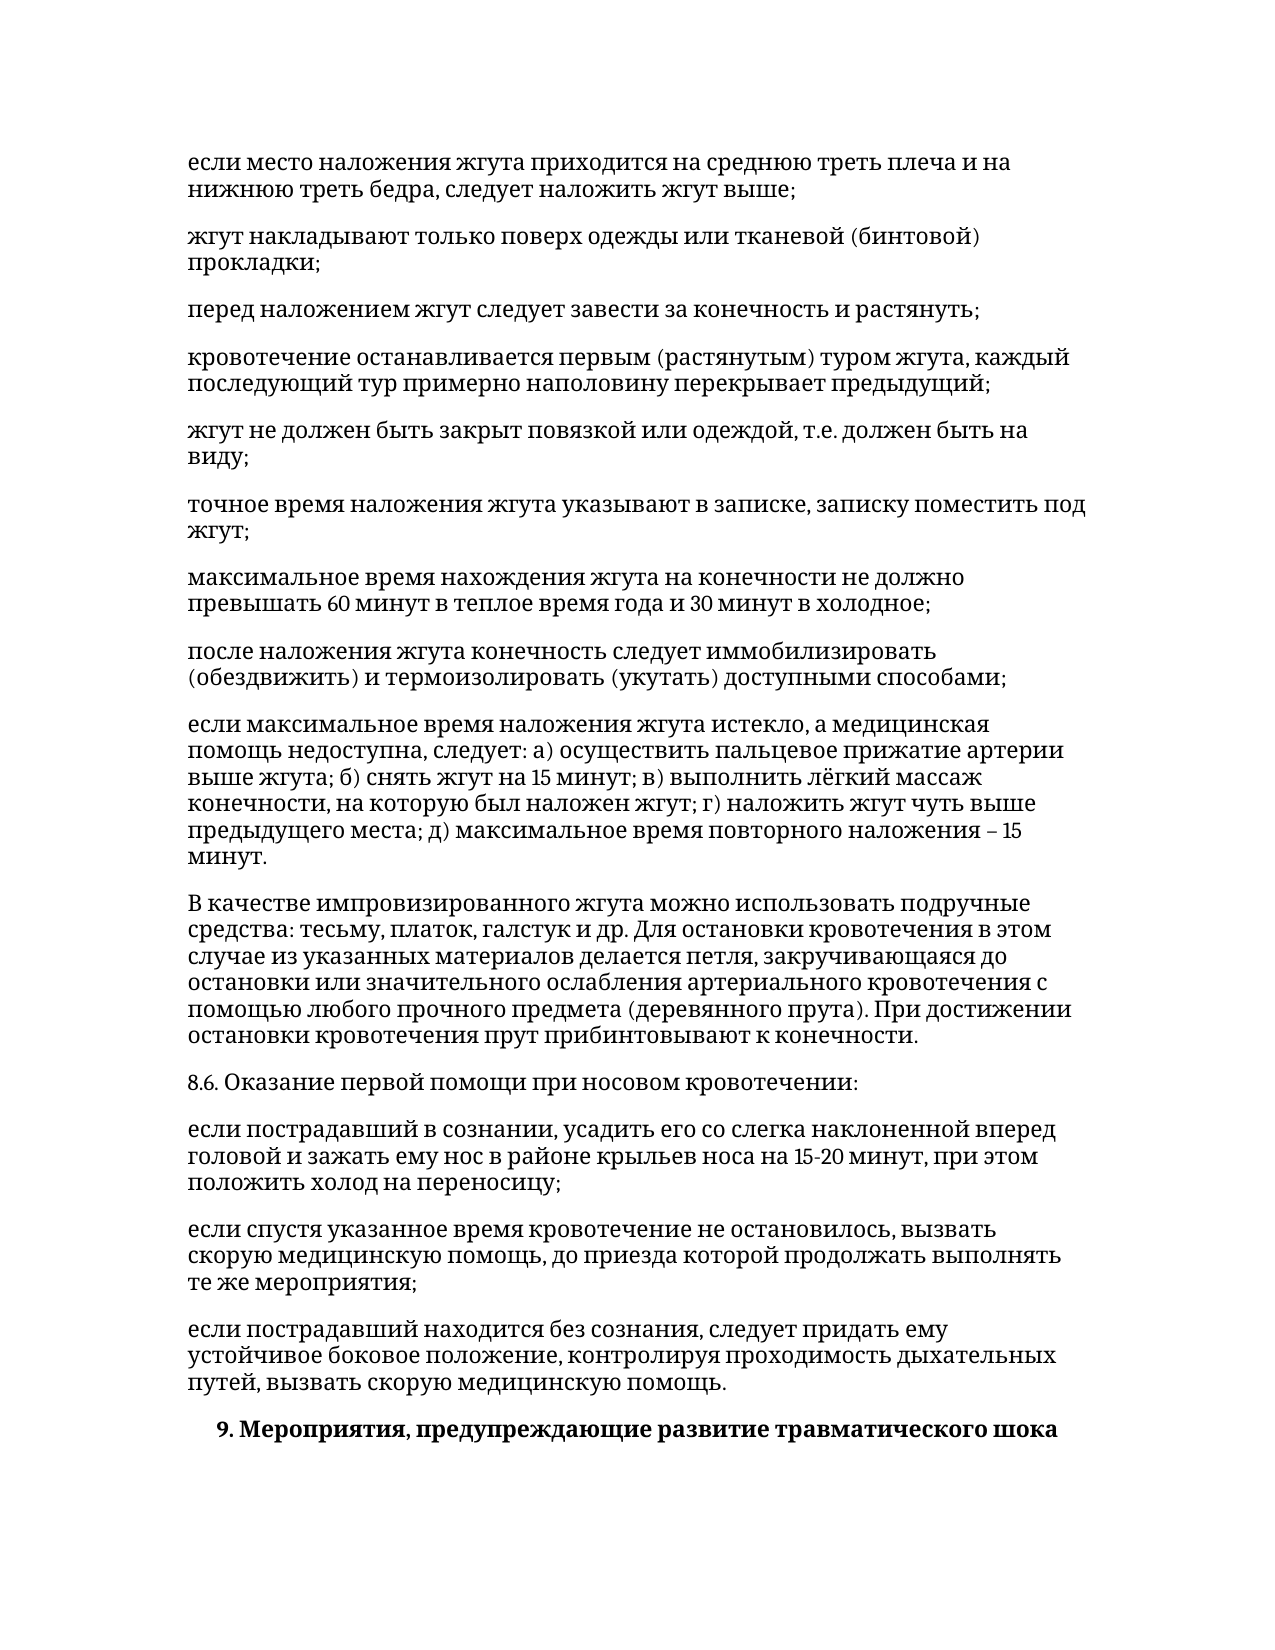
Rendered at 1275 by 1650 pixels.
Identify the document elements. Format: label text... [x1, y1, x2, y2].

text 8.6. Оказание первой помощи при носовом кровотечении: [187, 1070, 1087, 1096]
text В качестве импровизированного жгута можно использовать подручные средства: тесьму, платок, галстук и др. Для остановки кровотечения в этом случае из указанных материалов делается петля, закручивающаяся до остановки или значительного ослабления артериального кровотечения с помощью любого прочного предмета (деревянного прута). При достижении остановки кровотечения прут прибинтовывают к конечности. [187, 891, 1087, 1049]
text если максимальное время наложения жгута истекло, а медицинская помощь недоступна, следует: а) осуществить пальцевое прижатие артерии выше жгута; б) снять жгут на 15 минут; в) выполнить лёгкий массаж конечности, на которую был наложен жгут; г) наложить жгут чуть выше предыдущего места; д) максимальное время повторного наложения – 15 минут. [187, 712, 1087, 870]
text после наложения жгута конечность следует иммобилизировать (обездвижить) и термоизолировать (укутать) доступными способами; [187, 638, 1087, 691]
text жгут не должен быть закрыт повязкой или одеждой, т.е. должен быть на виду; [187, 418, 1087, 471]
text кровотечение останавливается первым (растянутым) туром жгута, каждый последующий тур примерно наполовину перекрывает предыдущий; [187, 344, 1087, 397]
text максимальное время нахождения жгута на конечности не должно превышать 60 минут в теплое время года и 30 минут в холодное; [187, 565, 1087, 618]
text если место наложения жгута приходится на среднюю треть плеча и на нижнюю треть бедра, следует наложить жгут выше; [187, 150, 1087, 203]
text жгут накладывают только поверх одежды или тканевой (бинтовой) прокладки; [187, 223, 1087, 276]
text 9. Мероприятия, предупреждающие развитие травматического шока [187, 1417, 1087, 1473]
text если пострадавший в сознании, усадить его со слегка наклоненной вперед головой и зажать ему нос в районе крыльев носа на 15-20 минут, при этом положить холод на переносицу; [187, 1117, 1087, 1196]
text если пострадавший находится без сознания, следует придать ему устойчивое боковое положение, контролируя проходимость дыхательных путей, вызвать скорую медицинскую помощь. [187, 1317, 1087, 1396]
text перед наложением жгут следует завести за конечность и растянуть; [187, 297, 1087, 323]
text если спустя указанное время кровотечение не остановилось, вызвать скорую медицинскую помощь, до приезда которой продолжать выполнять те же мероприятия; [187, 1217, 1087, 1296]
text точное время наложения жгута указывают в записке, записку поместить под жгут; [187, 491, 1087, 544]
